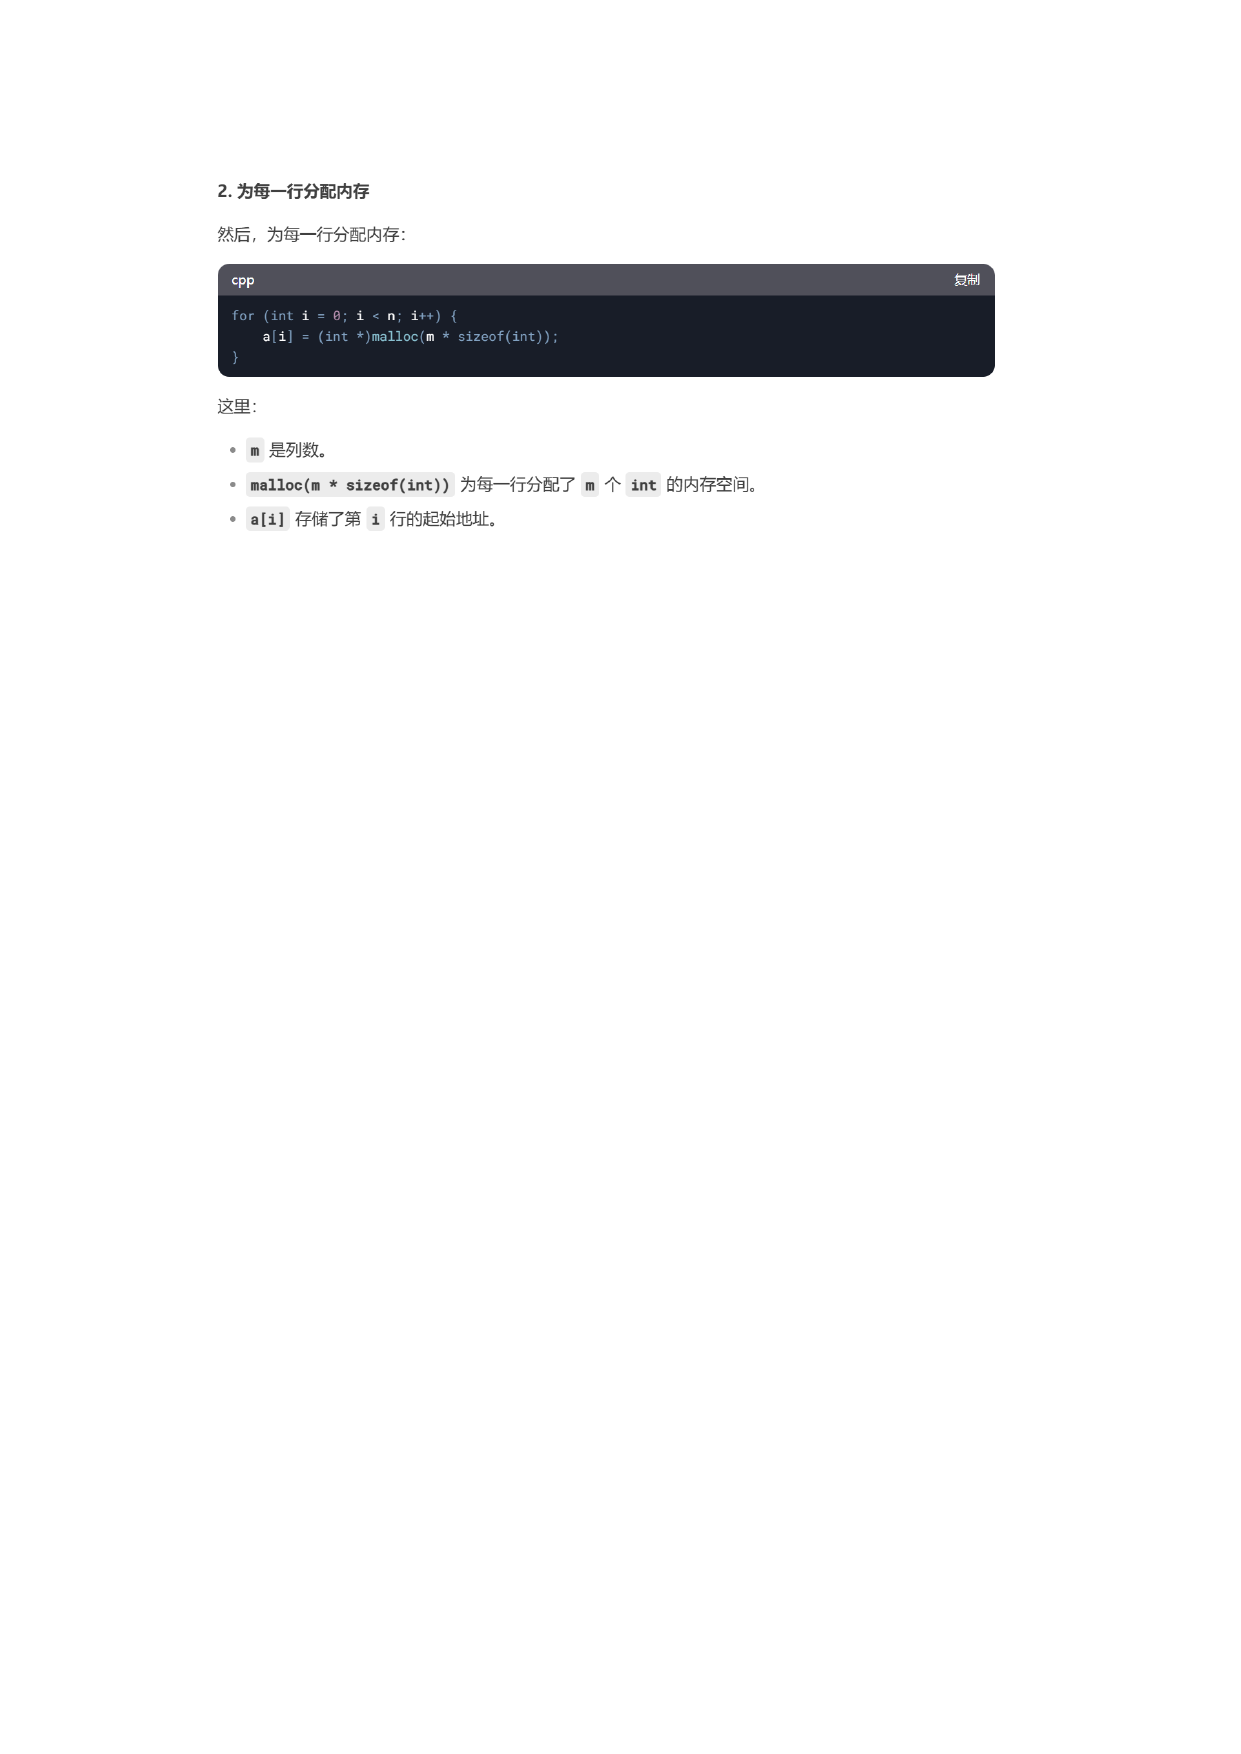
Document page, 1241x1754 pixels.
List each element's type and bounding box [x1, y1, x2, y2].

picture [187, 165, 1053, 549]
